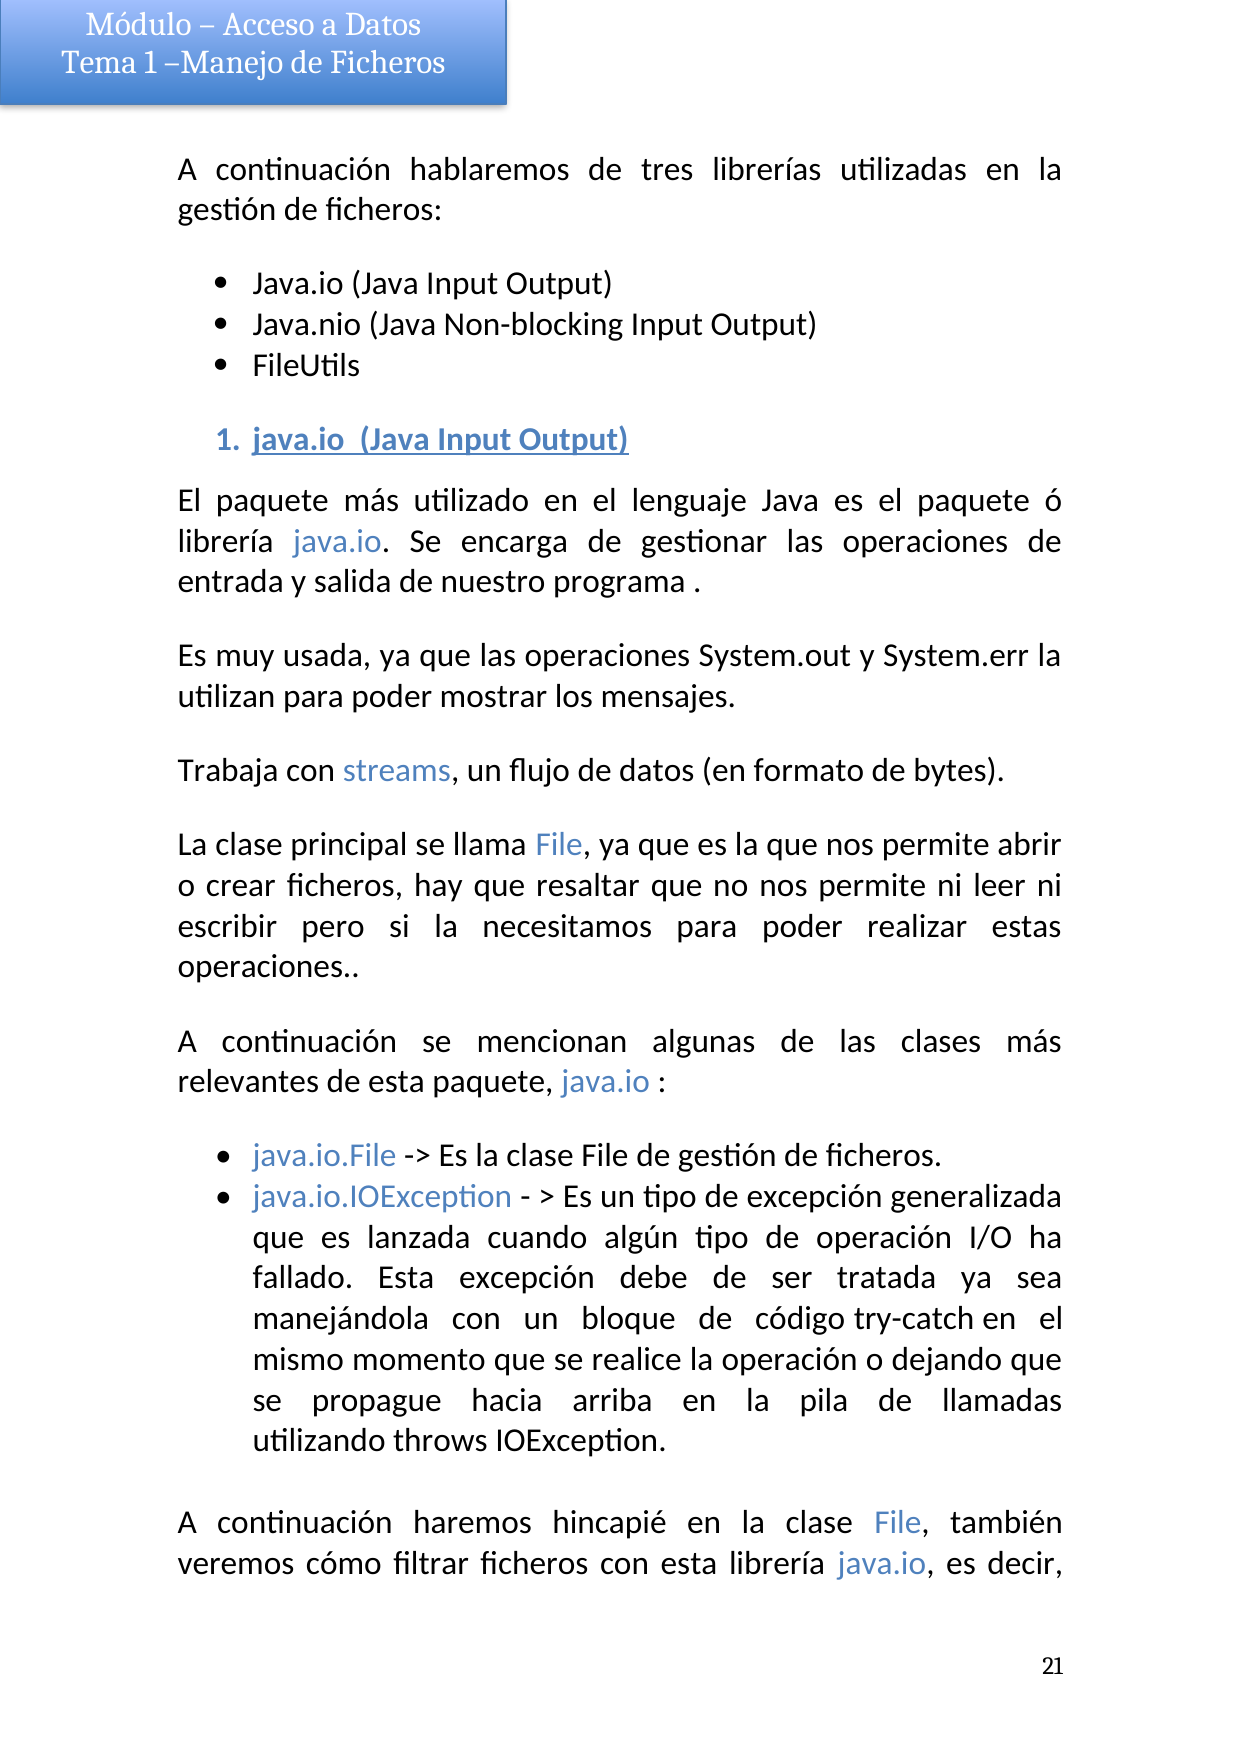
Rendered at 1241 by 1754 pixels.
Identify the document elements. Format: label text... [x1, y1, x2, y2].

list Java.io (Java Input Output) [215, 262, 1063, 303]
list Java.nio (Java Non-blocking Input Output) [215, 303, 1063, 344]
text Trabaja con streams, un flujo de datos (en formato de bytes). [177, 749, 1063, 790]
list java.io.IOException - > Es un tipo de excepción generalizada que es lanzada cuando algún tipo de operación I/O ha fallado. Esta excepción debe de ser tratada ya sea manejándola con un bloque de código try-catch en el mismo momento que se realice la operación o dejando que se propague hacia arriba en la pila de llamadas utilizando throws IOException. [215, 1175, 1063, 1460]
list FileUtils [215, 344, 1063, 384]
subtitle java.io (Java Input Output) [215, 418, 1063, 459]
text A continuación hablaremos de tres librerías utilizadas en la gestión de ficheros: [177, 148, 1063, 229]
list java.io.File -> Es la clase File de gestión de ficheros. [215, 1134, 1063, 1175]
text A continuación se mencionan algunas de las clases más relevantes de esta paquete, java.io : [177, 1019, 1063, 1101]
text Es muy usada, ya que las operaciones System.out y System.err la utilizan para poder mostrar los mensajes. [177, 634, 1063, 716]
text El paquete más utilizado en el lenguaje Java es el paquete ó librería java.io. Se encarga de gestionar las operaciones de entrada y salida de nuestro programa . [177, 479, 1063, 601]
text La clase principal se llama File, ya que es la que nos permite abrir o crear ficheros, hay que resaltar que no nos permite ni leer ni escribir pero si la necesitamos para poder realizar estas operaciones.. [177, 823, 1063, 986]
